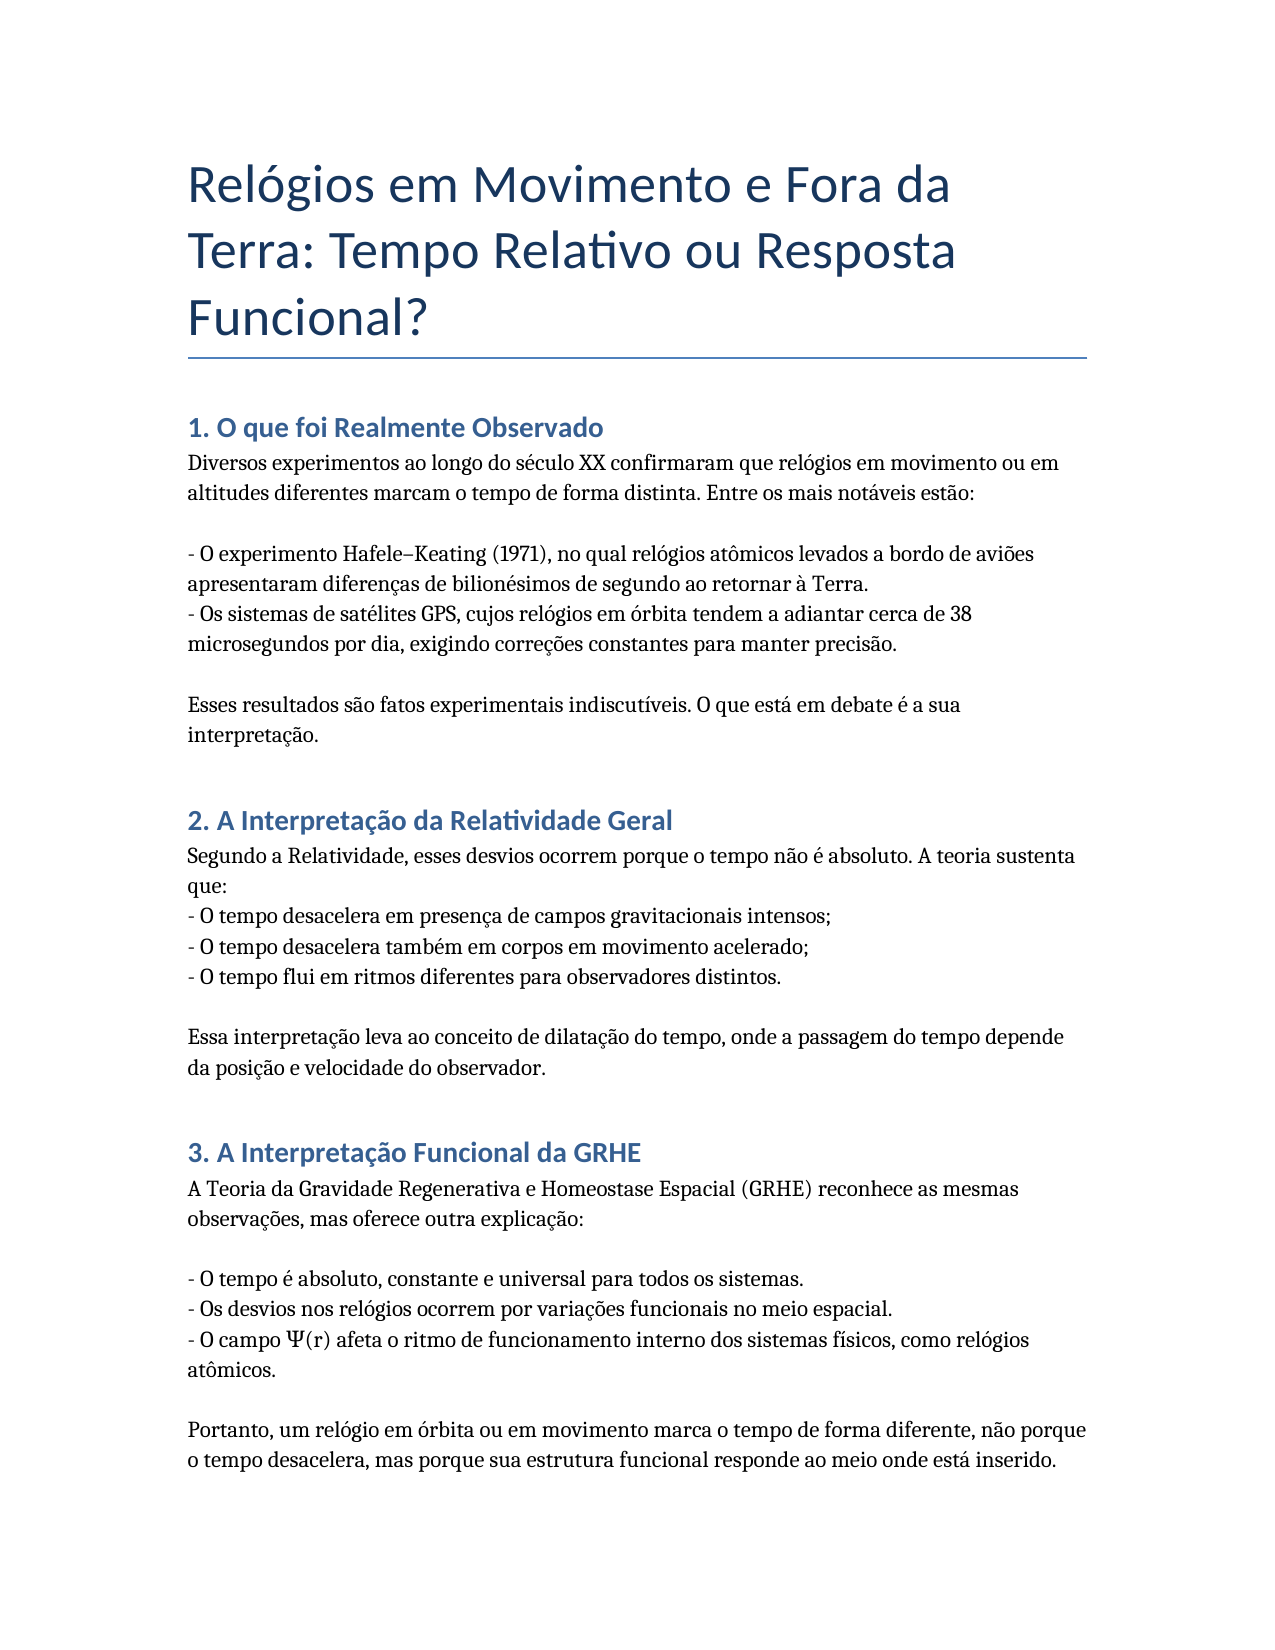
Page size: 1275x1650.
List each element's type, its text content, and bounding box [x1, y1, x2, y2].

text Segundo a Relatividade, esses desvios ocorrem porque o tempo não é absoluto. A teoria sustenta que: - O tempo desacelera em presença de campos gravitacionais intensos; - O tempo desacelera também em corpos em movimento acelerado; - O tempo flui em ritmos diferentes para observadores distintos. Essa interpretação leva ao conceito de dilatação do tempo, onde a passagem do tempo depende da posição e velocidade do observador. [187, 843, 1087, 1081]
text Diversos experimentos ao longo do século XX confirmaram que relógios em movimento ou em altitudes diferentes marcam o tempo de forma distinta. Entre os mais notáveis estão: - O experimento Hafele–Keating (1971), no qual relógios atômicos levados a bordo de aviões apresentaram diferenças de bilionésimos de segundo ao retornar à Terra. - Os sistemas de satélites GPS, cujos relógios em órbita tendem a adiantar cerca de 38 microsegundos por dia, exigindo correções constantes para manter precisão. Esses resultados são fatos experimentais indiscutíveis. O que está em debate é a sua interpretação. [187, 450, 1087, 748]
title Relógios em Movimento e Fora da Terra: Tempo Relativo ou Resposta Funcional? [187, 150, 1087, 359]
subtitle 3. A Interpretação Funcional da GRHE [187, 1134, 1087, 1170]
subtitle 1. O que foi Realmente Observado [187, 409, 1087, 444]
subtitle 2. A Interpretação da Relatividade Geral [187, 802, 1087, 837]
text A Teoria da Gravidade Regenerativa e Homeostase Espacial (GRHE) reconhece as mesmas observações, mas oferece outra explicação: - O tempo é absoluto, constante e universal para todos os sistemas. - Os desvios nos relógios ocorrem por variações funcionais no meio espacial. - O campo Ψ(r) afeta o ritmo de funcionamento interno dos sistemas físicos, como relógios atômicos. Portanto, um relógio em órbita ou em movimento marca o tempo de forma diferente, não porque o tempo desacelera, mas porque sua estrutura funcional responde ao meio onde está inserido. [187, 1175, 1087, 1474]
